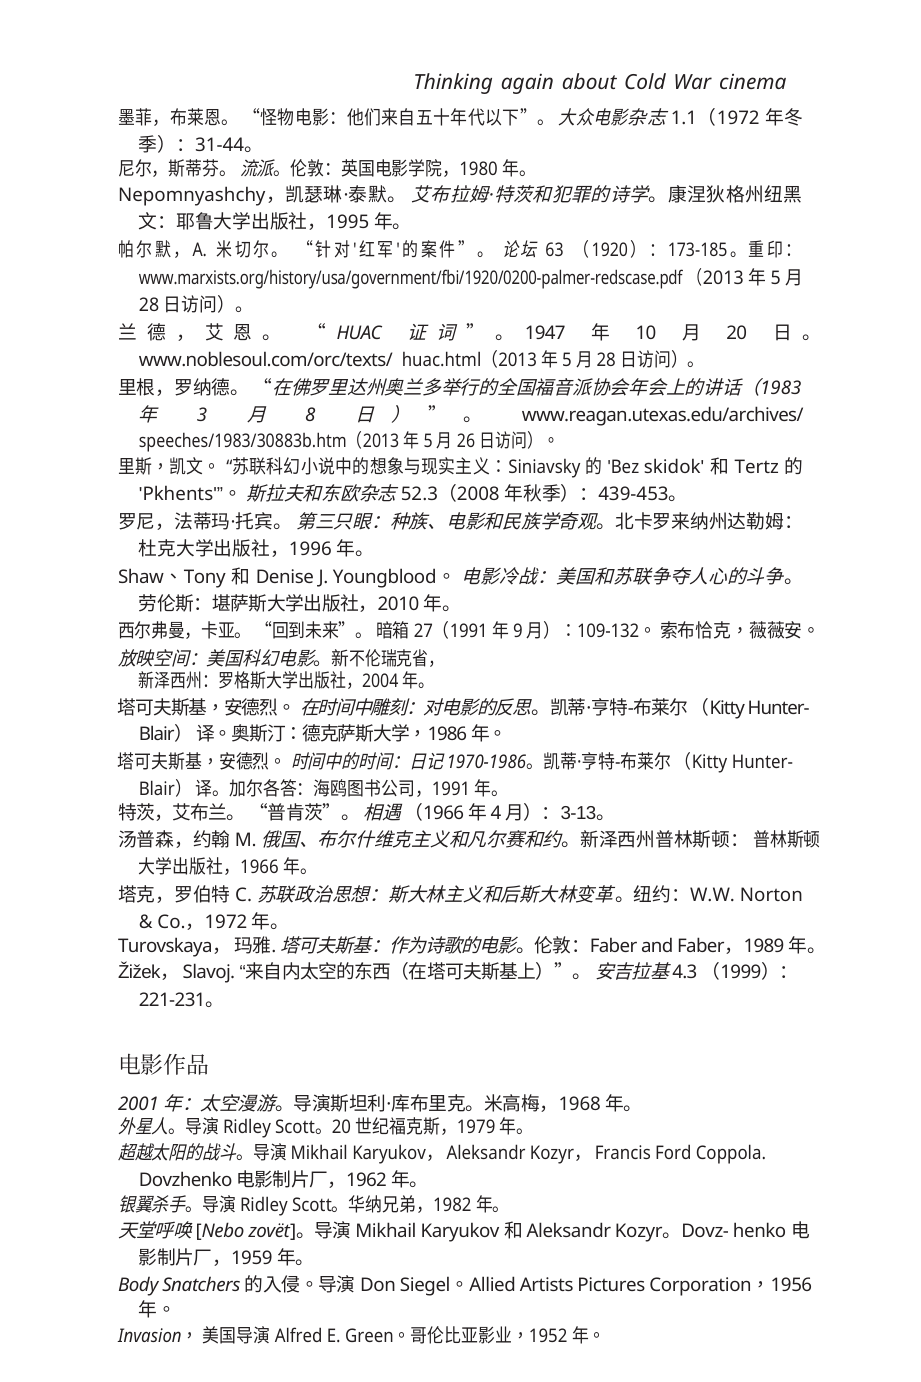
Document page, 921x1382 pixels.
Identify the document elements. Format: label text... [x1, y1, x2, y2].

text 2001 年：太空漫游。导演斯坦利·库布里克。米高梅，1968 年。 [118, 1092, 823, 1115]
subtitle 电影作品 [118, 1053, 823, 1080]
text 新泽西州：罗格斯大学出版社，2004 年。 [139, 670, 823, 692]
text Body Snatchers 的入侵。导演 Don Siegel。Allied Artists Pictures Corporation，1956 年。 [118, 1271, 823, 1322]
text Nepomnyashchy，凯瑟琳·泰默。 艾布拉姆·特茨和犯罪的诗学。康涅狄格州纽黑文：耶鲁大学出版社，1995 年。 [118, 180, 803, 234]
text 汤普森，约翰 M. 俄国、布尔什维克主义和凡尔赛和约。新泽西州普林斯顿： 普林斯顿大学出版社，1966 年。 [118, 824, 823, 879]
text Invasion， 美国导演 Alfred E. Green。哥伦比亚影业，1952 年。 [118, 1322, 823, 1348]
text Turovskaya， 玛雅. 塔可夫斯基：作为诗歌的电影。伦敦：Faber and Faber，1989 年。 [118, 934, 823, 957]
text 塔克，罗伯特 C. 苏联政治思想：斯大林主义和后斯大林变革。纽约：W.W. Norton & Co.，1972年。 [118, 879, 803, 933]
text 塔可夫斯基，安德烈。 在时间中雕刻：对电影的反思。凯蒂·亨特-布莱尔 （Kitty Hunter-Blair） 译。奥斯汀：德克萨斯大学，1986 年。 [118, 693, 823, 745]
text 里斯，凯文。 “苏联科幻小说中的想象与现实主义：Siniavsky 的 'Bez skidok' 和 Tertz 的 'Pkhents'”。 斯拉夫和东欧杂志 52.3（2008 年秋季）：439-453。 [118, 453, 803, 506]
text 天堂呼唤 [Nebo zovët]。导演 Mikhail Karyukov 和 Aleksandr Kozyr。Dovz- henko 电影制片厂，1959 年。 [118, 1216, 823, 1270]
text 塔可夫斯基，安德烈。 时间中的时间：日记 1970-1986。凯蒂·亨特-布莱尔 （Kitty Hunter-Blair） 译。加尔各答：海鸥图书公司，1991 年。 [118, 746, 823, 801]
text 外星人。导演 Ridley Scott。20 世纪福克斯，1979 年。 [118, 1115, 823, 1138]
text Žižek， Slavoj. “来自内太空的东西（在塔可夫斯基上）”。 安吉拉基 4.3 （1999）：221-231。 [118, 957, 823, 1012]
text 超越太阳的战斗。导演 Mikhail Karyukov， Aleksandr Kozyr， Francis Ford Coppola. Dovzhenko 电影制片厂，1962 年。 [118, 1138, 823, 1192]
text 帕尔默，A. 米切尔。 “针对'红军'的案件”。 论坛 63 （1920）：173-185。重印：www.marxists.org/history/usa/government/fbi/1920/0200-palmer-redscase.pdf （2013 年 5 月 28 日访问）。 [118, 235, 803, 317]
text 墨菲，布莱恩。 “怪物电影：他们来自五十年代以下”。 大众电影杂志 1.1（1972 年冬季）：31-44。 [118, 103, 803, 157]
text 尼尔，斯蒂芬。 流派。伦敦：英国电影学院，1980 年。 [118, 157, 823, 180]
text 罗尼，法蒂玛·托宾。 第三只眼：种族、电影和民族学奇观。北卡罗来纳州达勒姆：杜克大学出版社，1996 年。 [118, 506, 803, 561]
text 西尔弗曼，卡亚。 “回到未来”。 暗箱 27（1991 年 9 月）：109-132。 索布恰克，薇薇安。 放映空间：美国科幻电影。新不伦瑞克省， [118, 616, 823, 670]
text 里根，罗纳德。 “在佛罗里达州奥兰多举行的全国福音派协会年会上的讲话（1983 年 3 月 8 日）”。 www.reagan.utexas.edu/archives/ speeches/1983/30883b.htm（2013 年 5 月 26 日访问）。 [118, 373, 803, 452]
text Shaw、Tony 和 Denise J. Youngblood。 电影冷战：美国和苏联争夺人心的斗争。劳伦斯：堪萨斯大学出版社，2010 年。 [118, 562, 803, 616]
text 兰德，艾恩。 “HUAC 证词”。1947 年 10 月 20 日。www.noblesoul.com/orc/texts/ huac.html（2013 年 5 月 28 日访问）。 [118, 318, 803, 372]
text 特茨，艾布兰。 “普肯茨”。 相遇 （1966 年 4 月）：3-13。 [118, 801, 823, 824]
text 银翼杀手。导演 Ridley Scott。华纳兄弟，1982 年。 [118, 1193, 823, 1216]
